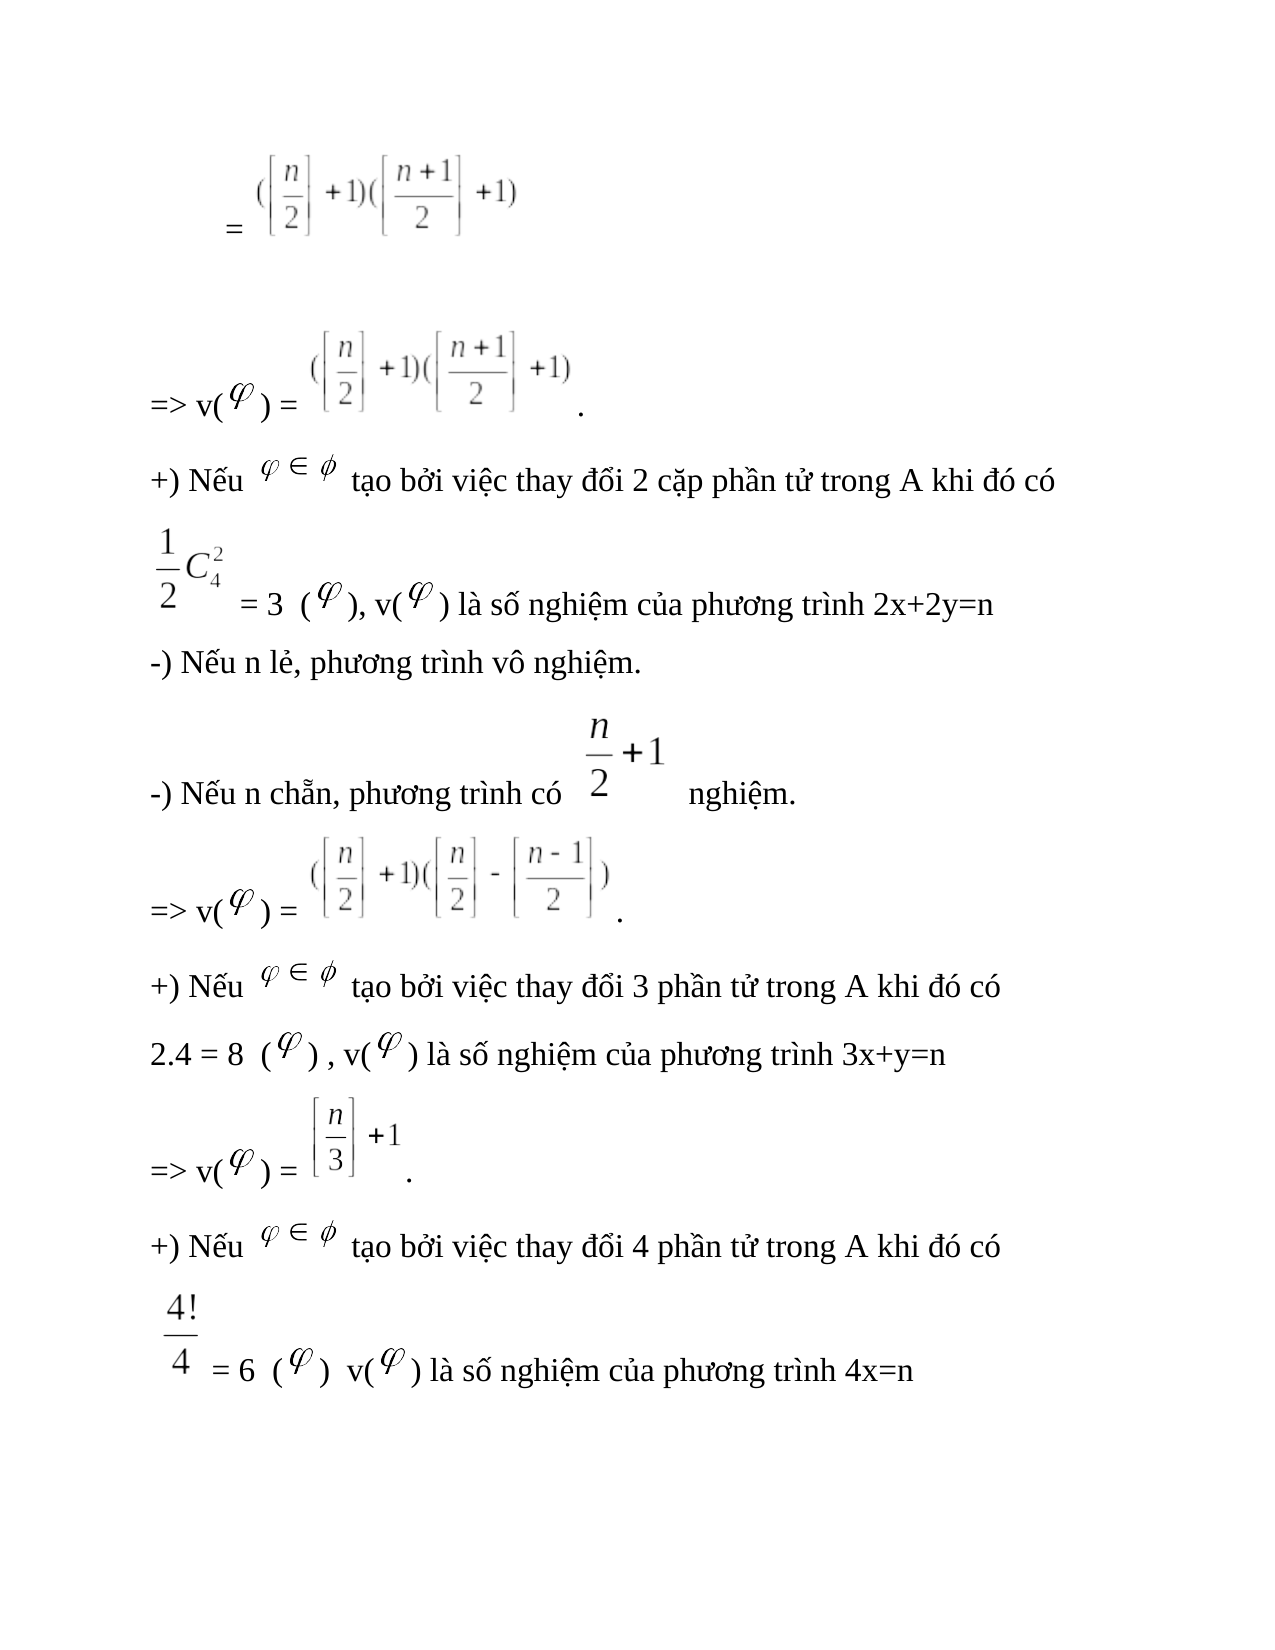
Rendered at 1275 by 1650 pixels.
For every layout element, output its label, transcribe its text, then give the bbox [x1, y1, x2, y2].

text -) Nếu n chẵn, phương trình có nghiệm. [150, 700, 1125, 812]
text = [150, 150, 1125, 248]
text +) Nếu tạo bởi việc thay đổi 2 cặp phần tử trong A khi đó có [150, 443, 1125, 499]
text -) Nếu n lẻ, phương trình vô nghiệm. [150, 642, 1125, 680]
text => v() = . [150, 1092, 1125, 1190]
text +) Nếu tạo bởi việc thay đổi 3 phần tử trong A khi đó có [150, 949, 1125, 1005]
text 2.4 = 8 () , v() là số nghiệm của phương trình 3x+y=n [150, 1024, 1125, 1072]
text = 6 () v() là số nghiệm của phương trình 4x=n [150, 1285, 1125, 1389]
text => v() = . [150, 832, 1125, 929]
text => v() = . [150, 326, 1125, 423]
text +) Nếu tạo bởi việc thay đổi 4 phần tử trong A khi đó có [150, 1209, 1125, 1265]
text = 3 (), v() là số nghiệm của phương trình 2x+2y=n [150, 518, 1125, 622]
